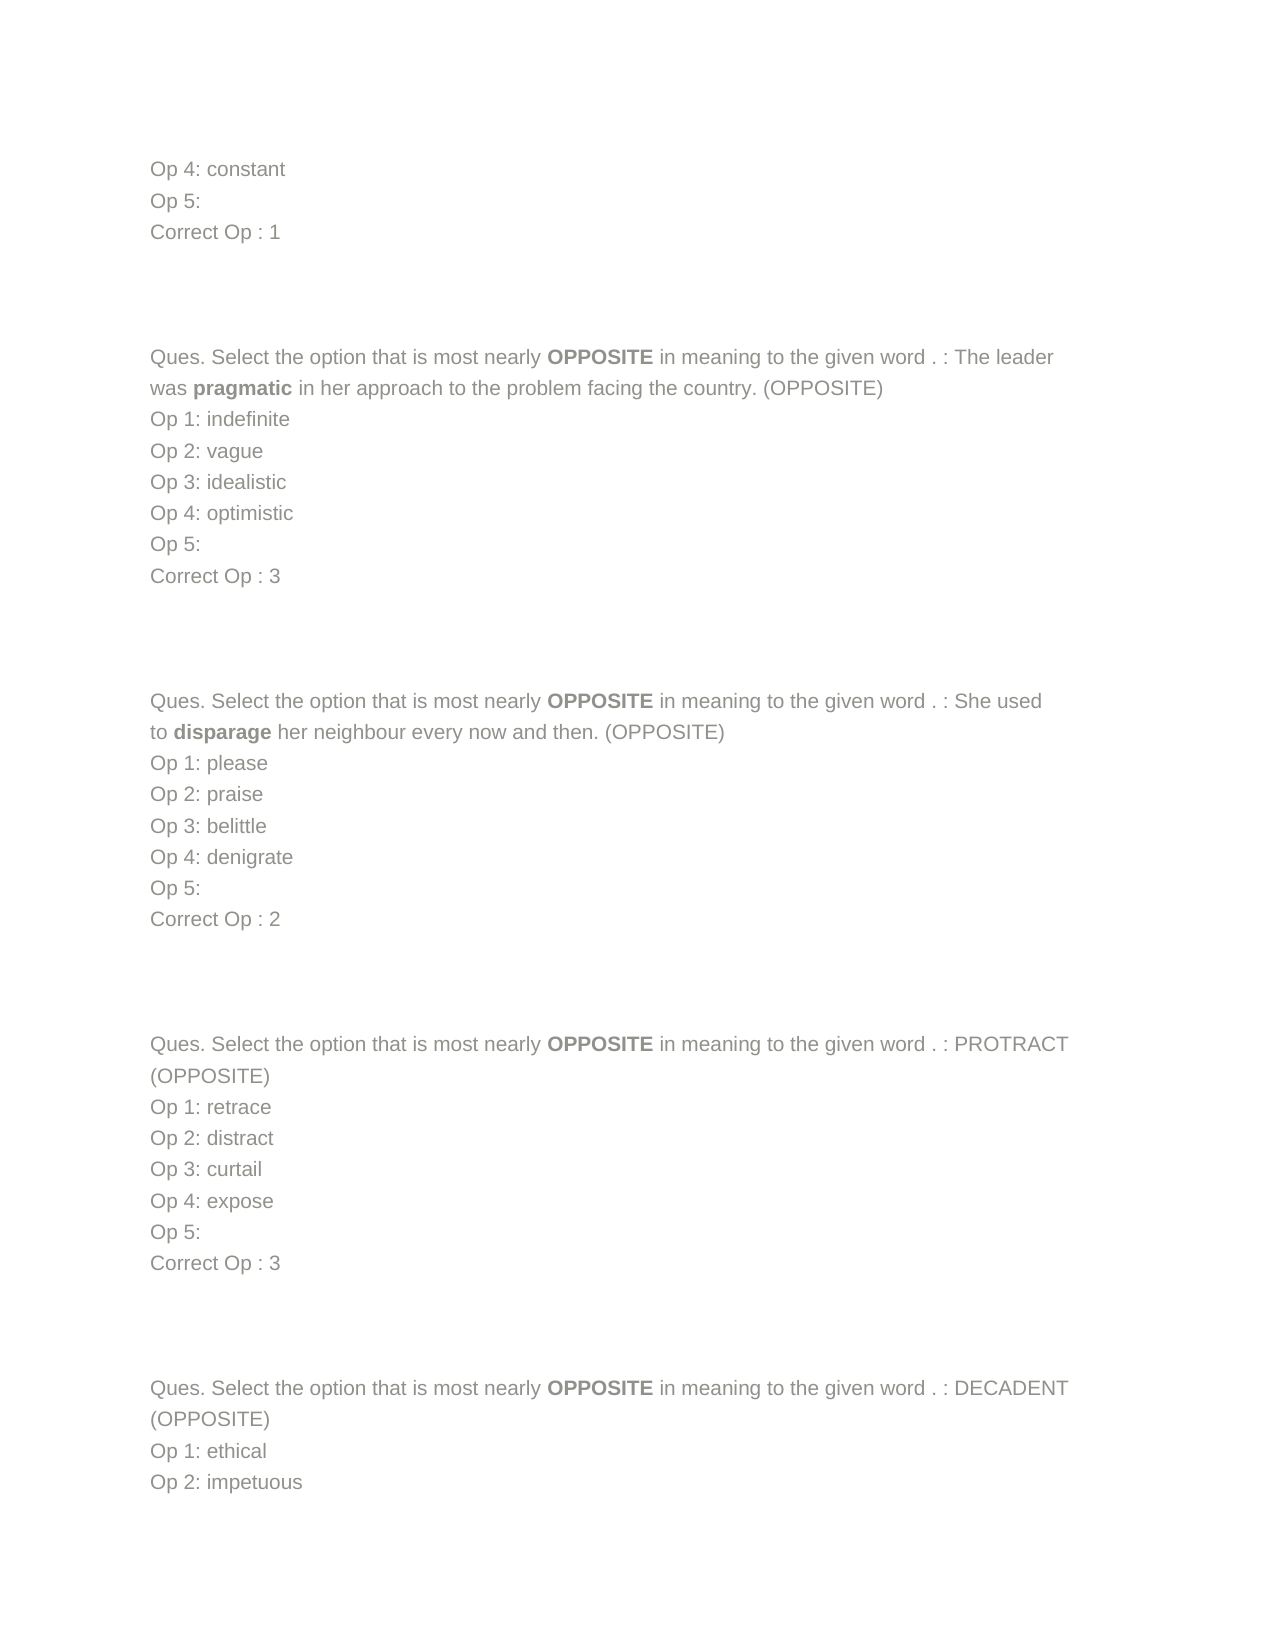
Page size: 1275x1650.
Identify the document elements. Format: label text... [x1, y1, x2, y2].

text Ques. Select the option that is most nearly OPPOSITE in meaning to the given word . : PROTRACT (OPPOSITE) [150, 1025, 1125, 1087]
text Op 1: please [150, 744, 1125, 775]
text Correct Op : 3 [150, 556, 1125, 587]
text Ques. Select the option that is most nearly OPPOSITE in meaning to the given word . : She used to disparage her neighbour every now and then. (OPPOSITE) [150, 681, 1125, 744]
text Ques. Select the option that is most nearly OPPOSITE in meaning to the given word . : DECADENT (OPPOSITE) [150, 1369, 1125, 1431]
text Op 5: [150, 869, 1125, 900]
text Op 5: [150, 181, 1125, 212]
text Op 4: expose [150, 1181, 1125, 1212]
text Op 3: curtail [150, 1150, 1125, 1181]
text Op 1: ethical [150, 1431, 1125, 1462]
text Correct Op : 1 [150, 212, 1125, 244]
text Correct Op : 3 [150, 1244, 1125, 1275]
text Op 2: praise [150, 775, 1125, 806]
text Op 4: constant [150, 150, 1125, 181]
text Op 2: distract [150, 1119, 1125, 1150]
text Op 2: vague [150, 431, 1125, 462]
text Op 2: impetuous [150, 1462, 1125, 1494]
text Op 5: [150, 525, 1125, 556]
text Ques. Select the option that is most nearly OPPOSITE in meaning to the given word . : The leader was pragmatic in her approach to the problem facing the country. (OPPOSITE) [150, 337, 1125, 400]
text Op 1: retrace [150, 1087, 1125, 1119]
text Op 3: belittle [150, 806, 1125, 837]
text Op 5: [150, 1212, 1125, 1244]
text Op 4: optimistic [150, 494, 1125, 525]
text Op 1: indefinite [150, 400, 1125, 431]
text Op 4: denigrate [150, 837, 1125, 869]
text Op 3: idealistic [150, 462, 1125, 494]
text Correct Op : 2 [150, 900, 1125, 931]
